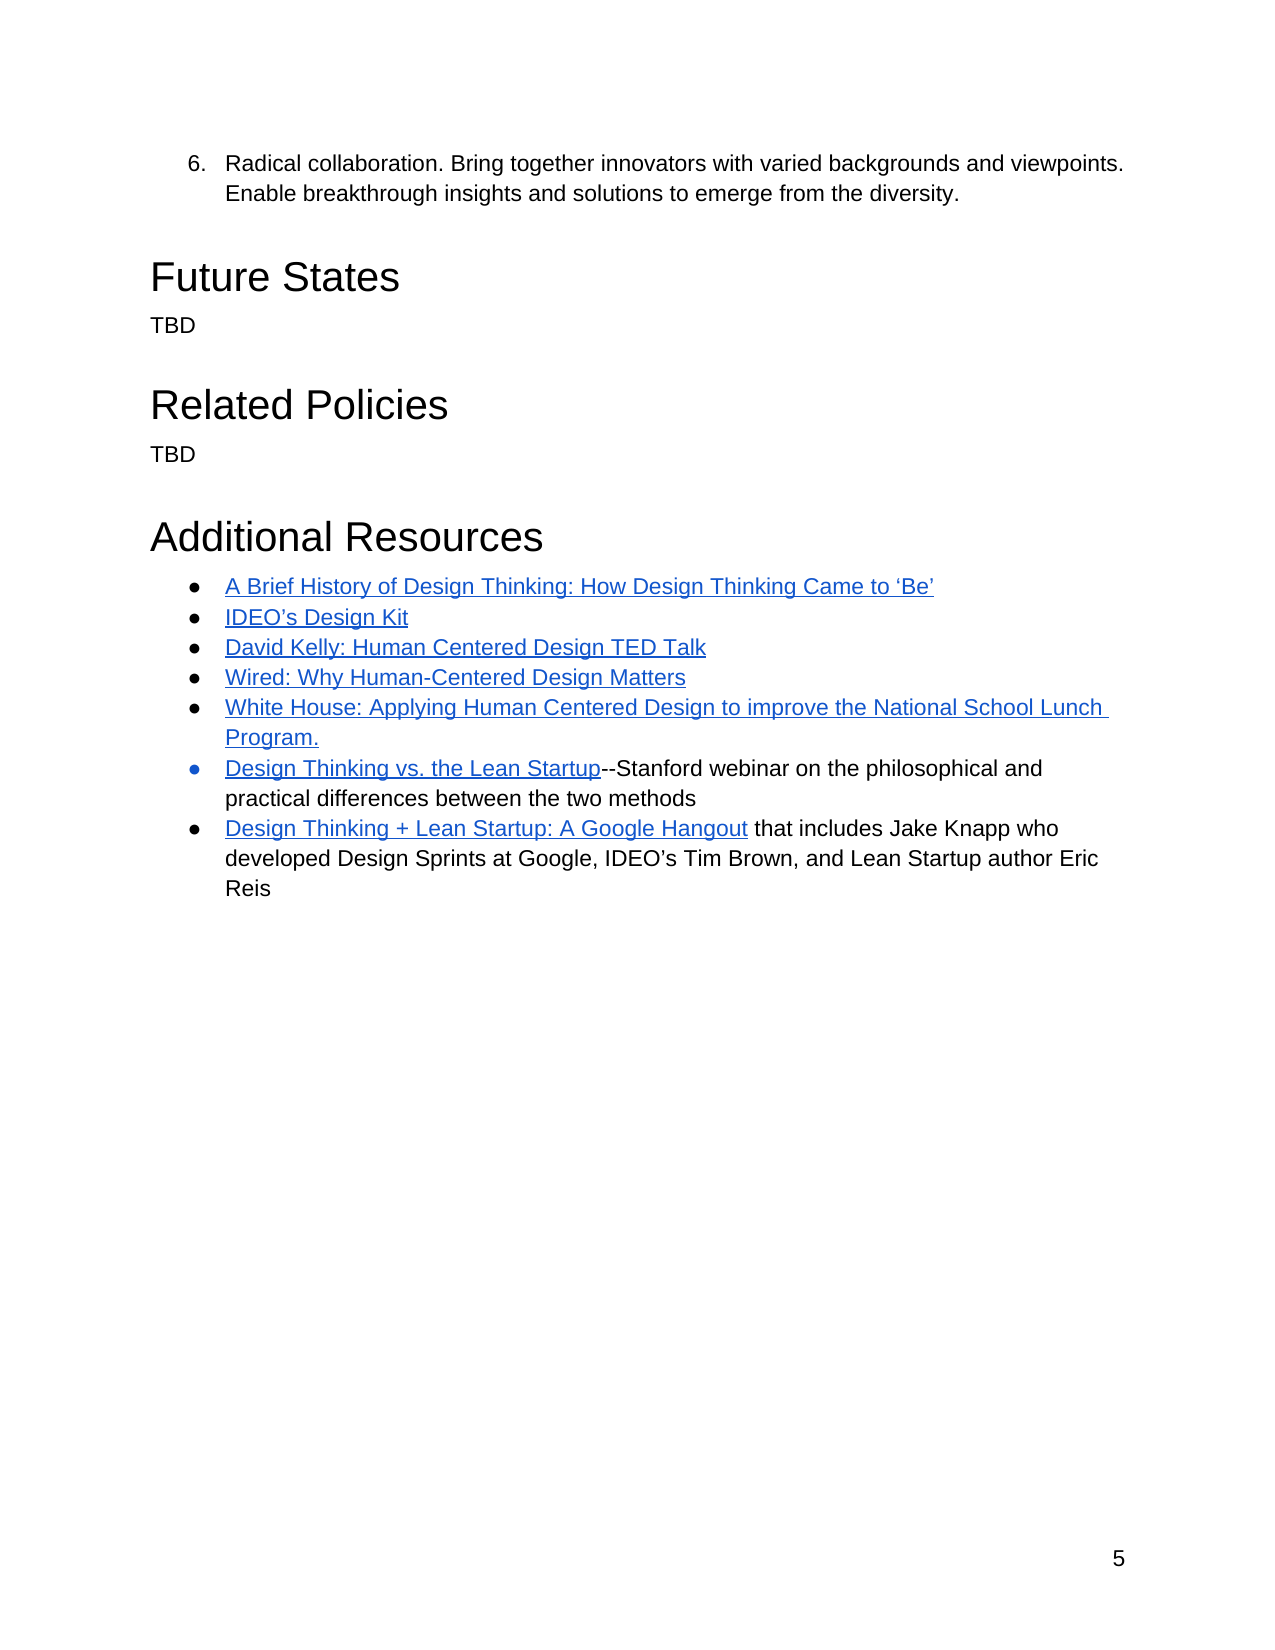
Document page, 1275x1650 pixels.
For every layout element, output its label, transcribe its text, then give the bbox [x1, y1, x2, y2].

subtitle Future States [150, 252, 1125, 300]
list Design Thinking + Lean Startup: A Google Hangout that includes Jake Knapp who developed Design Sprints at Google, IDEO’s Tim Brown, and Lean Startup author Eric Reis [187, 815, 1125, 902]
subtitle Related Policies [150, 381, 1125, 428]
text TBD [150, 441, 1125, 467]
list White House: Applying Human Centered Design to improve the National School Lunch Program. [187, 694, 1125, 751]
list Wired: Why Human-Centered Design Matters [187, 664, 1125, 690]
list Radical collaboration. Bring together innovators with varied backgrounds and viewpoints. Enable breakthrough insights and solutions to emerge from the diversity. [187, 150, 1125, 207]
list Design Thinking vs. the Lean Startup--Stanford webinar on the philosophical and practical differences between the two methods [187, 754, 1125, 811]
list IDEO’s Design Kit [187, 603, 1125, 630]
text TBD [150, 312, 1125, 339]
list David Kelly: Human Centered Design TED Talk [187, 634, 1125, 660]
subtitle Additional Resources [150, 513, 1125, 561]
list A Brief History of Design Thinking: How Design Thinking Came to ‘Be’ [187, 573, 1125, 599]
